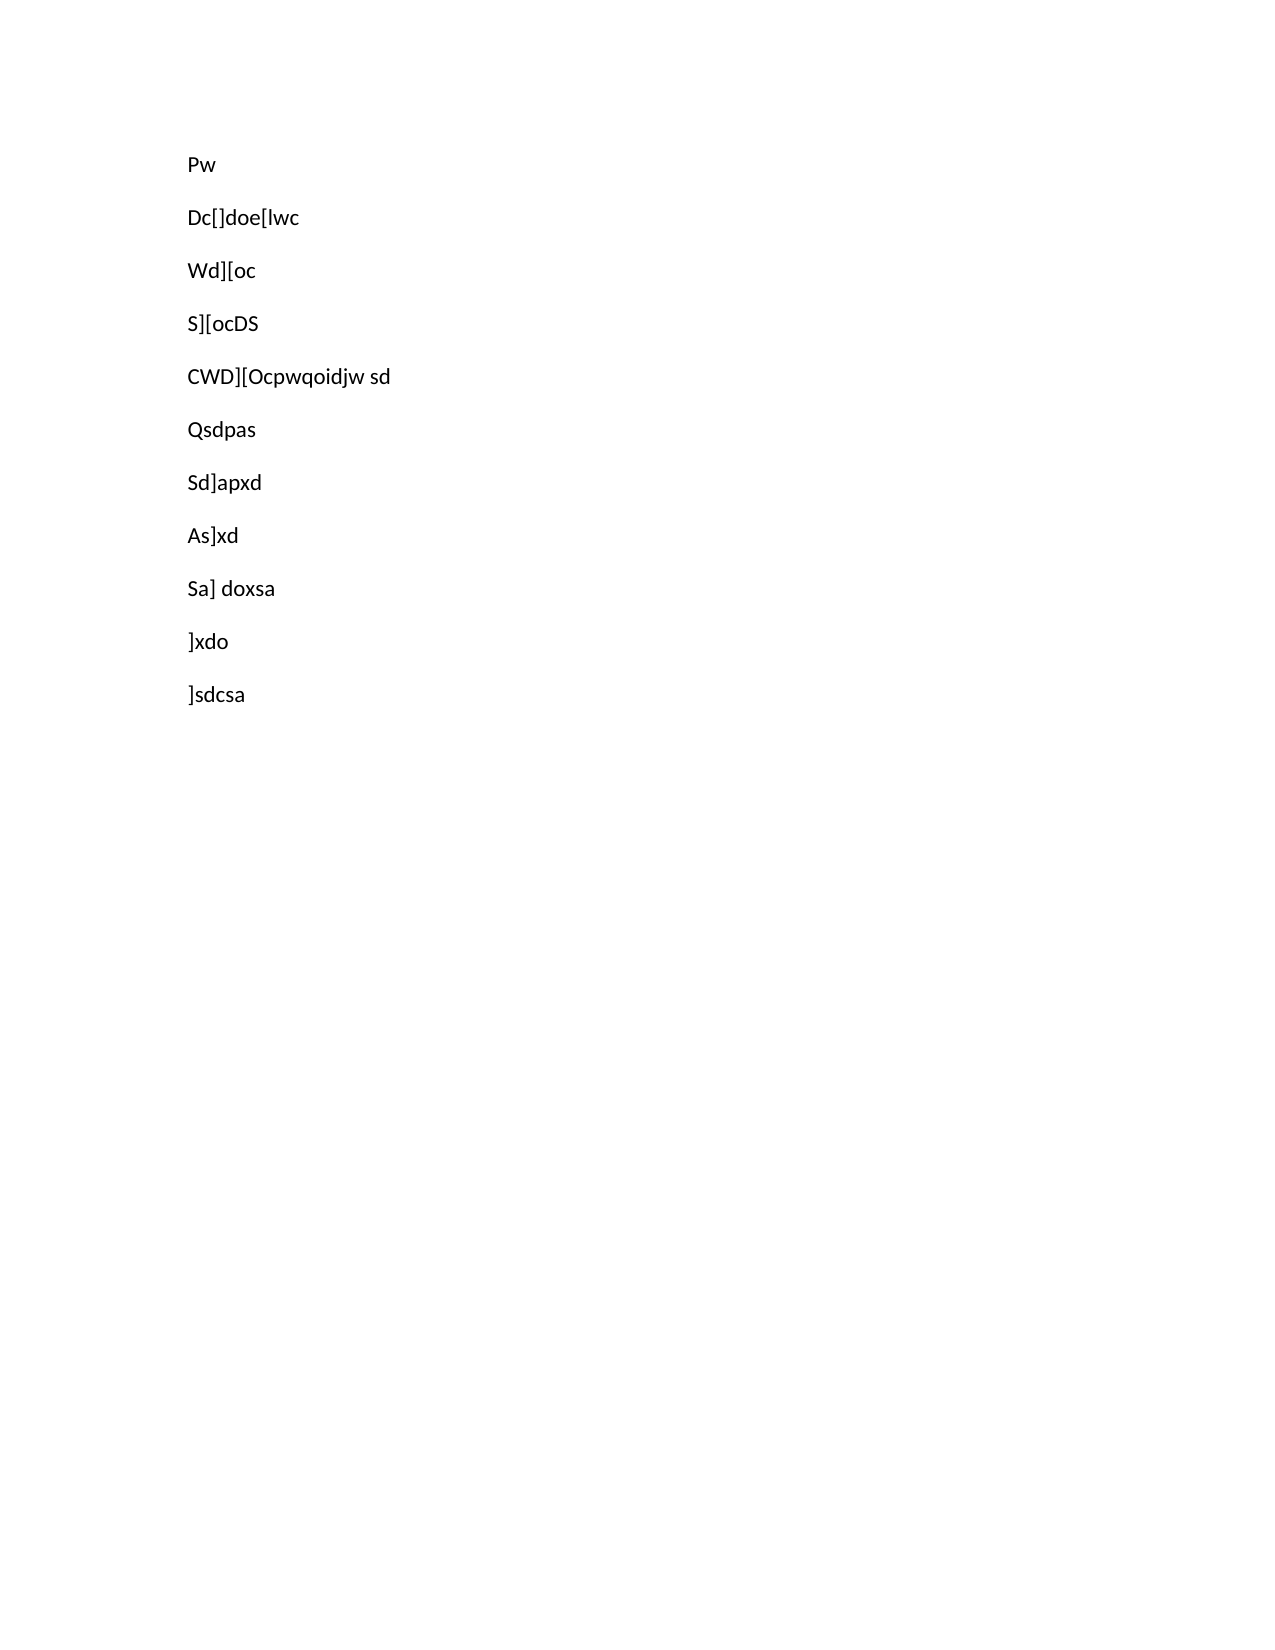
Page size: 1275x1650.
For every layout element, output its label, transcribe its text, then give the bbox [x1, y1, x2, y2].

text Pw [187, 150, 1087, 178]
text Qsdpas [187, 415, 1087, 443]
text As]xd [187, 521, 1087, 549]
text ]xdo [187, 627, 1087, 655]
text CWD][Ocpwqoidjw sd [187, 362, 1087, 390]
text S][ocDS [187, 309, 1087, 337]
text Sa] doxsa [187, 574, 1087, 602]
text Wd][oc [187, 256, 1087, 284]
text ]sdcsa [187, 680, 1087, 708]
text Sd]apxd [187, 468, 1087, 496]
text Dc[]doe[lwc [187, 203, 1087, 231]
